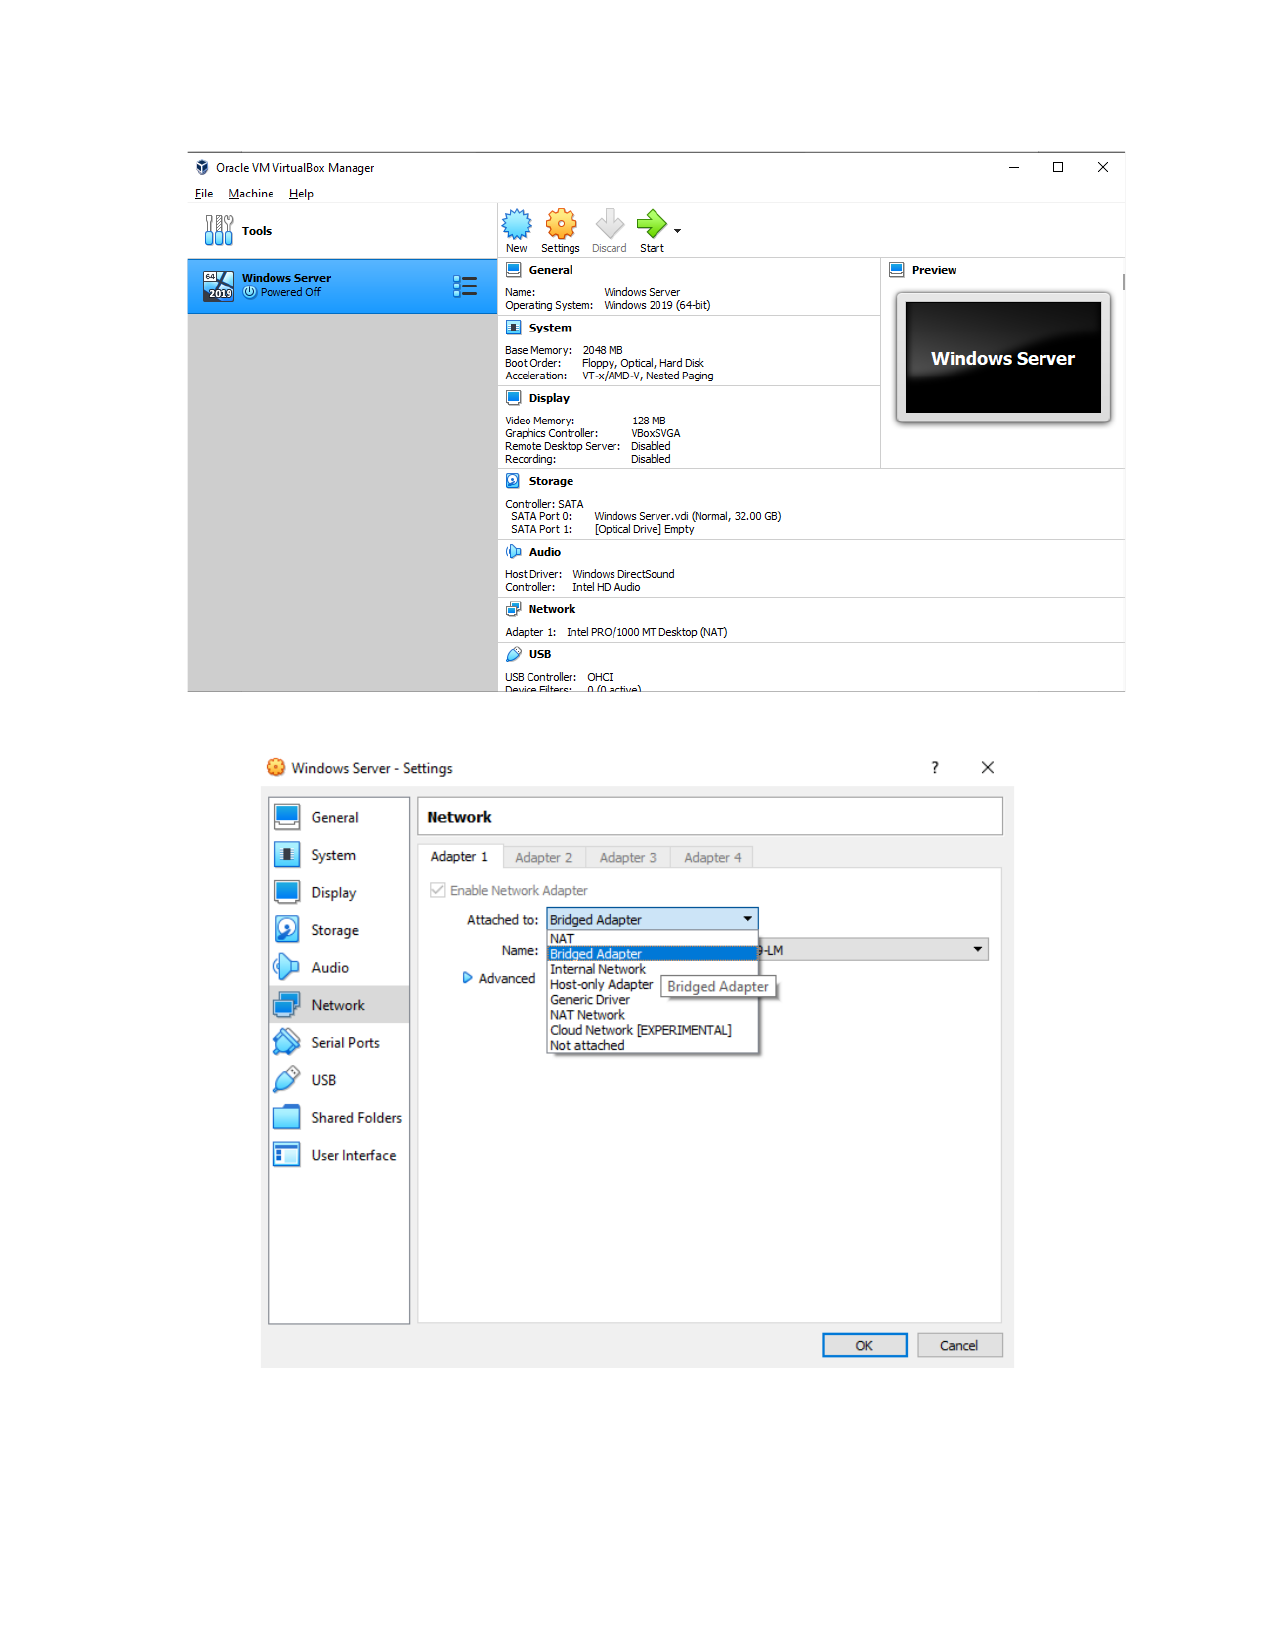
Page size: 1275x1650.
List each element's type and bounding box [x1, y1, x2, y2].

picture [187, 151, 1125, 692]
picture [260, 751, 1015, 1368]
